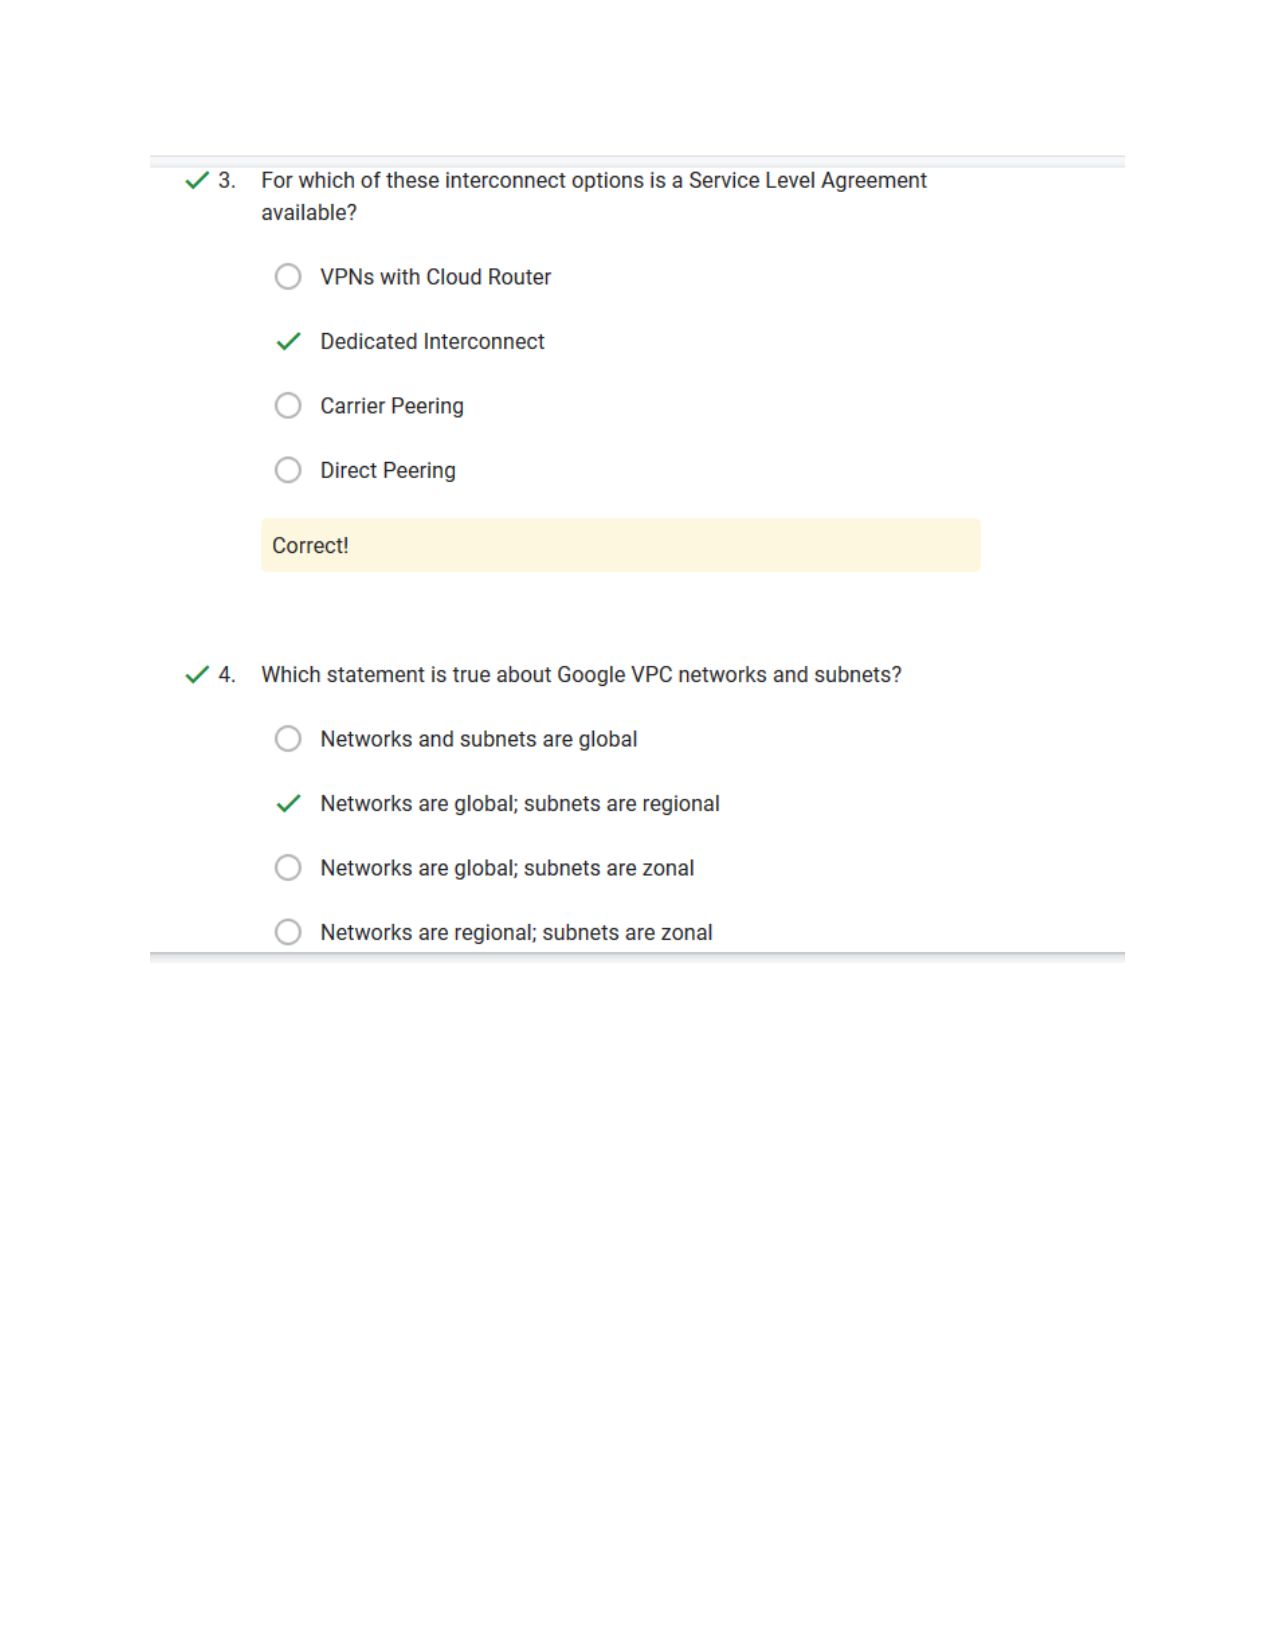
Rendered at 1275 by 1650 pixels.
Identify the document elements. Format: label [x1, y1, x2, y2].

picture [150, 150, 1125, 963]
